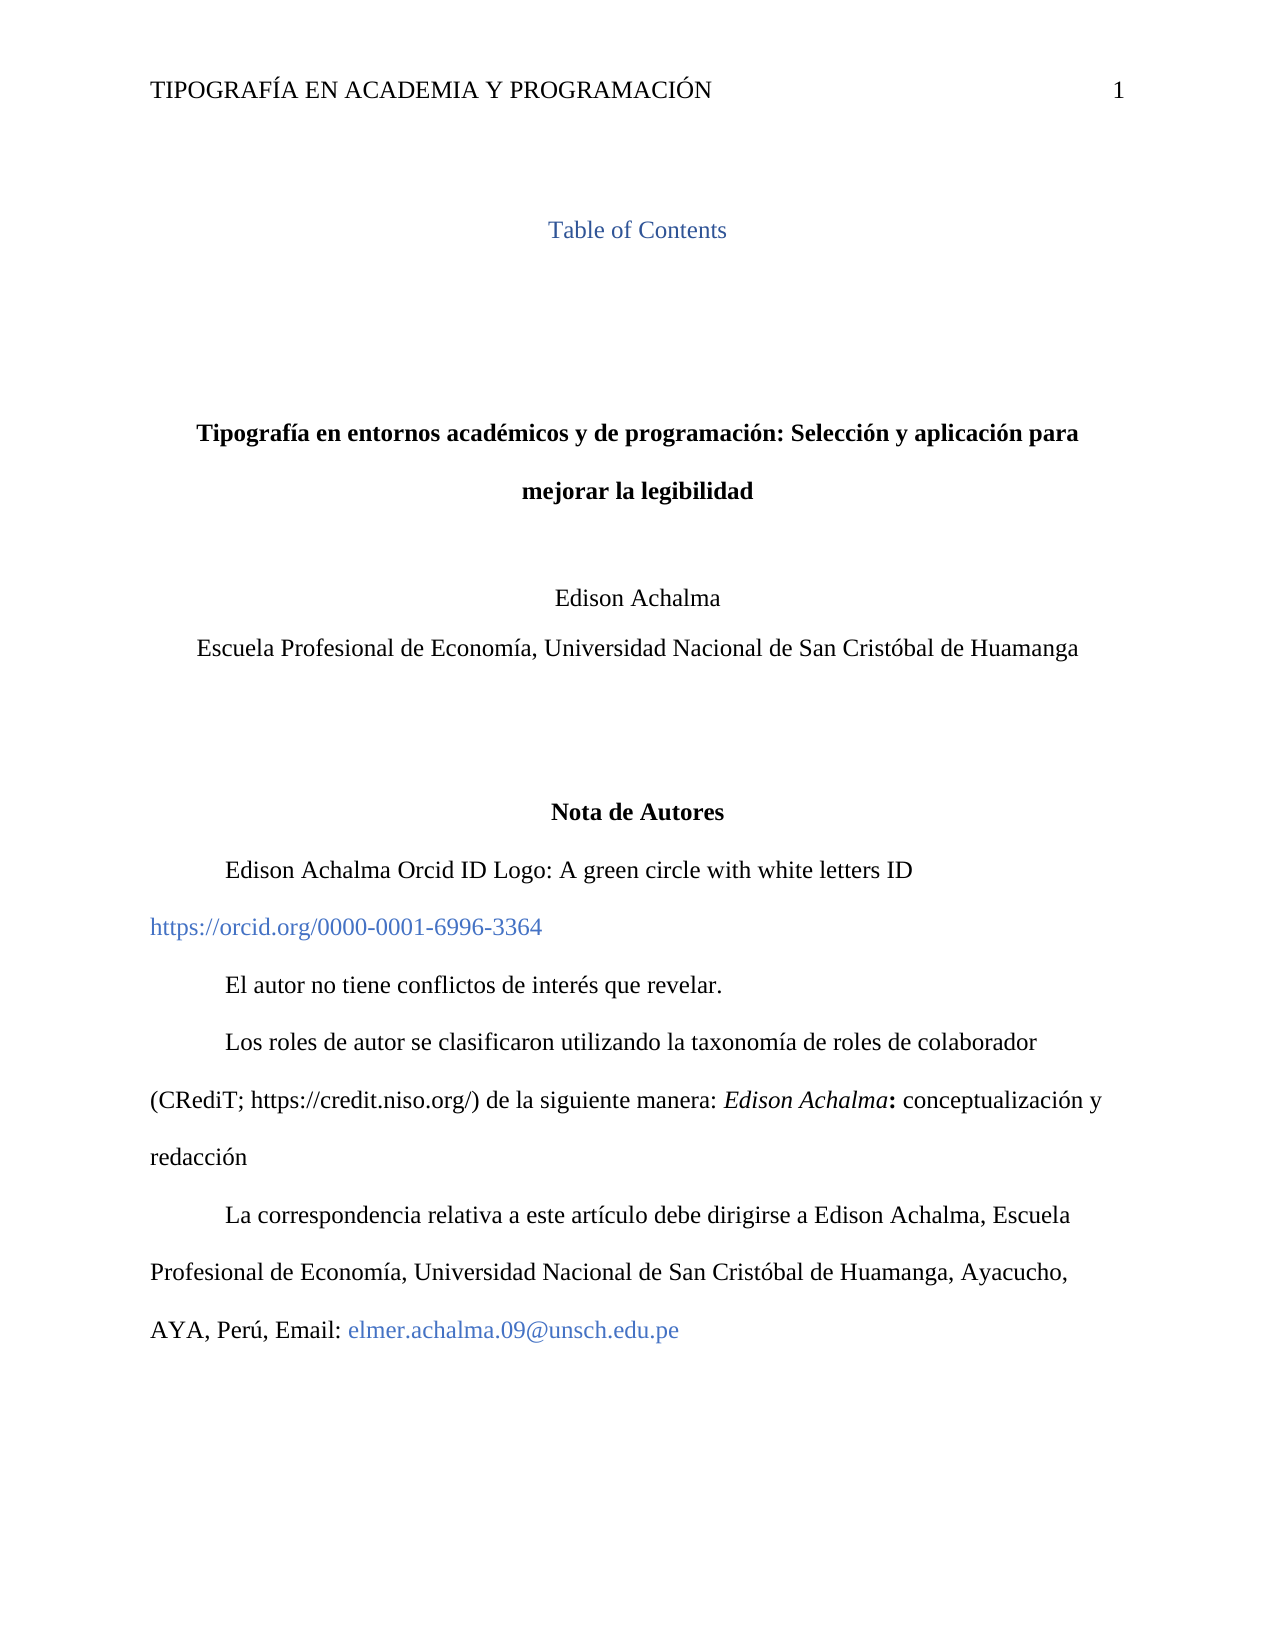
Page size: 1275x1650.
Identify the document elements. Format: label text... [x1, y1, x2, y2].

text El autor no tiene conflictos de interés que revelar. [150, 970, 1125, 998]
text Edison Achalma [150, 583, 1125, 612]
subtitle Tipografía en entornos académicos y de programación: Selección y aplicación para mejorar la legibilidad [150, 418, 1125, 505]
text Escuela Profesional de Economía, Universidad Nacional de San Cristóbal de Huamanga [150, 633, 1125, 661]
text Edison Achalma Orcid ID Logo: A green circle with white letters ID https://orcid.org/0000-0001-6996-3364 [150, 855, 1125, 941]
text La correspondencia relativa a este artículo debe dirigirse a Edison Achalma, Escuela Profesional de Economía, Universidad Nacional de San Cristóbal de Huamanga, Ayacucho, AYA, Perú, Email: elmer.achalma.09@unsch.edu.pe [150, 1200, 1125, 1343]
subtitle Nota de Autores [150, 797, 1125, 826]
text Los roles de autor se clasificaron utilizando la taxonomía de roles de colaborador (CRediT; https://credit.niso.org/) de la siguiente manera: Edison Achalma: conceptualización y redacción [150, 1027, 1125, 1171]
